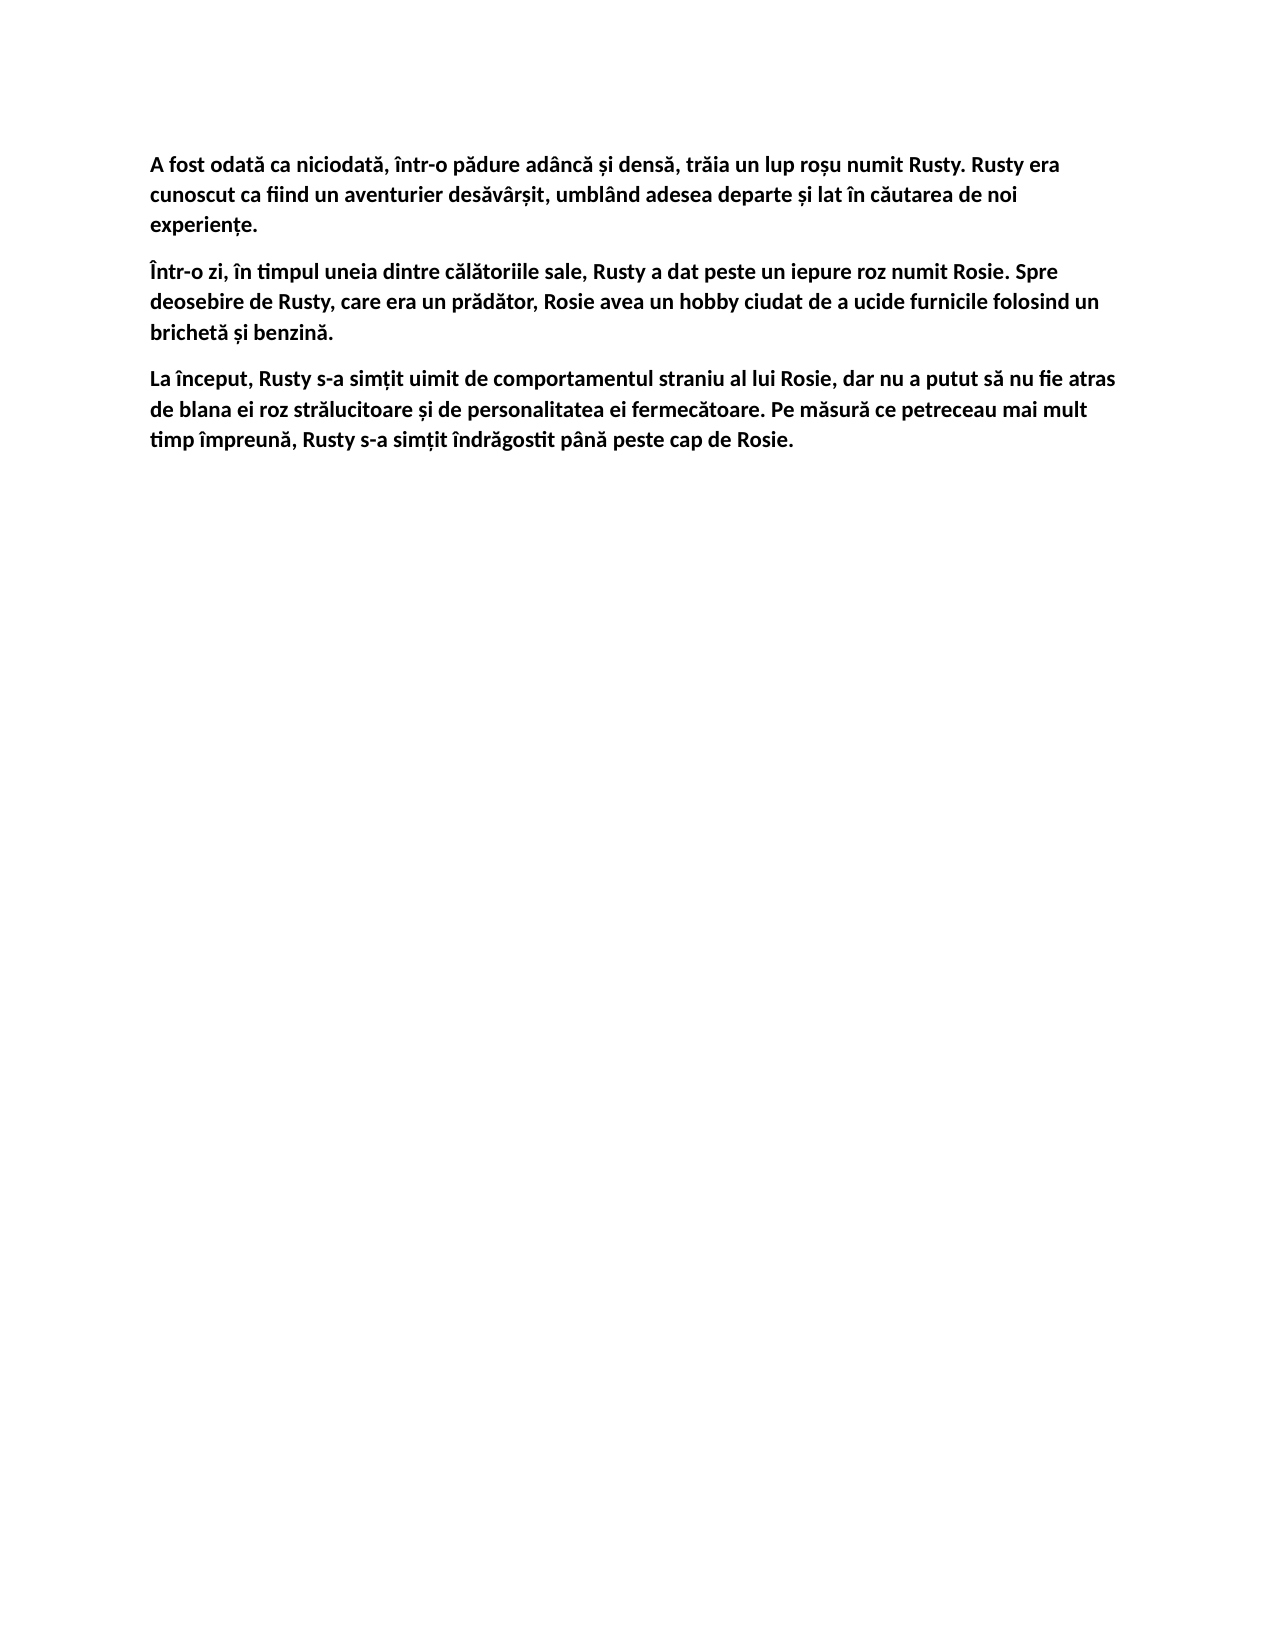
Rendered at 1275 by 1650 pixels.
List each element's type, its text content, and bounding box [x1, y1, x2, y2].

text La început, Rusty s-a simțit uimit de comportamentul straniu al lui Rosie, dar nu a putut să nu fie atras de blana ei roz strălucitoare și de personalitatea ei fermecătoare. Pe măsură ce petreceau mai mult timp împreună, Rusty s-a simțit îndrăgostit până peste cap de Rosie. [150, 364, 1125, 453]
text Într-o zi, în timpul uneia dintre călătoriile sale, Rusty a dat peste un iepure roz numit Rosie. Spre deosebire de Rusty, care era un prădător, Rosie avea un hobby ciudat de a ucide furnicile folosind un brichetă și benzină. [150, 257, 1125, 346]
text A fost odată ca niciodată, într-o pădure adâncă și densă, trăia un lup roșu numit Rusty. Rusty era cunoscut ca fiind un aventurier desăvârșit, umblând adesea departe și lat în căutarea de noi experiențe. [150, 150, 1125, 238]
